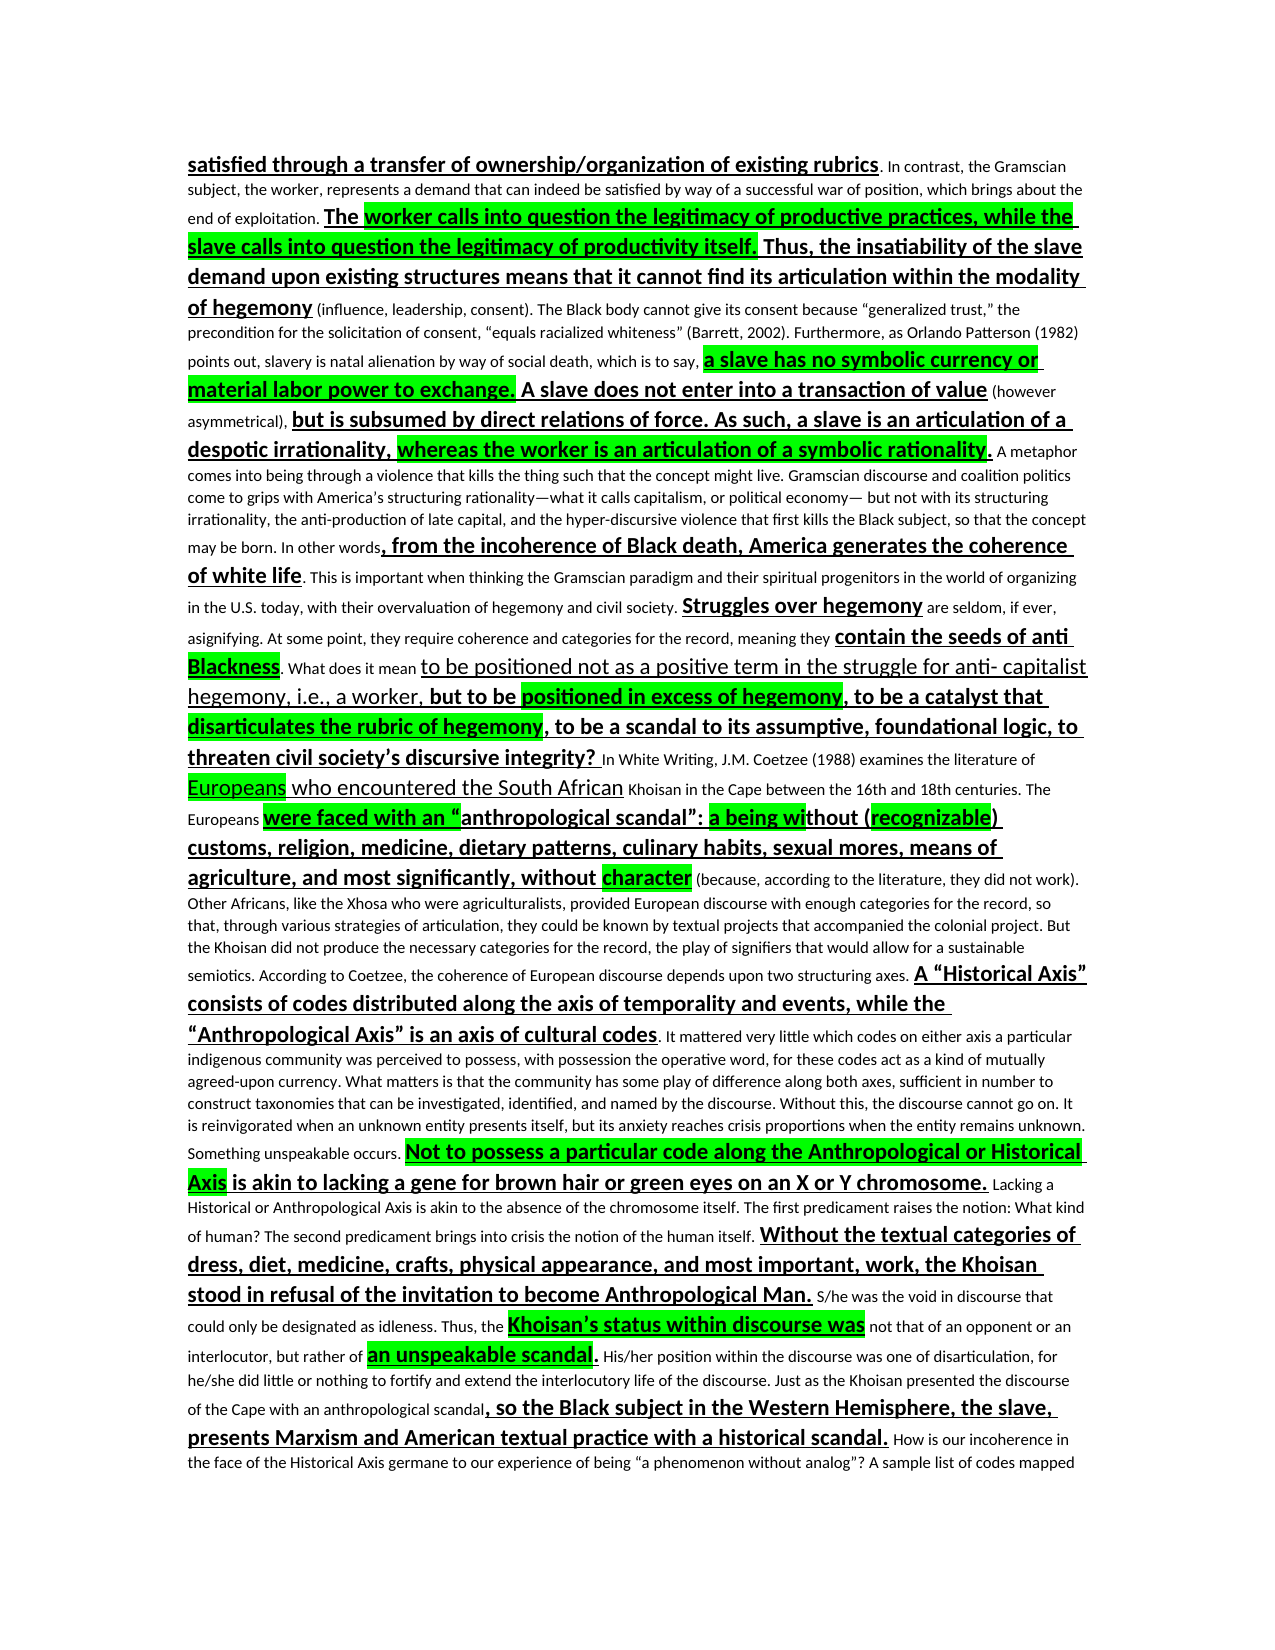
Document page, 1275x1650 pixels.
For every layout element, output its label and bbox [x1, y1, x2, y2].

text [187, 150, 1087, 1473]
